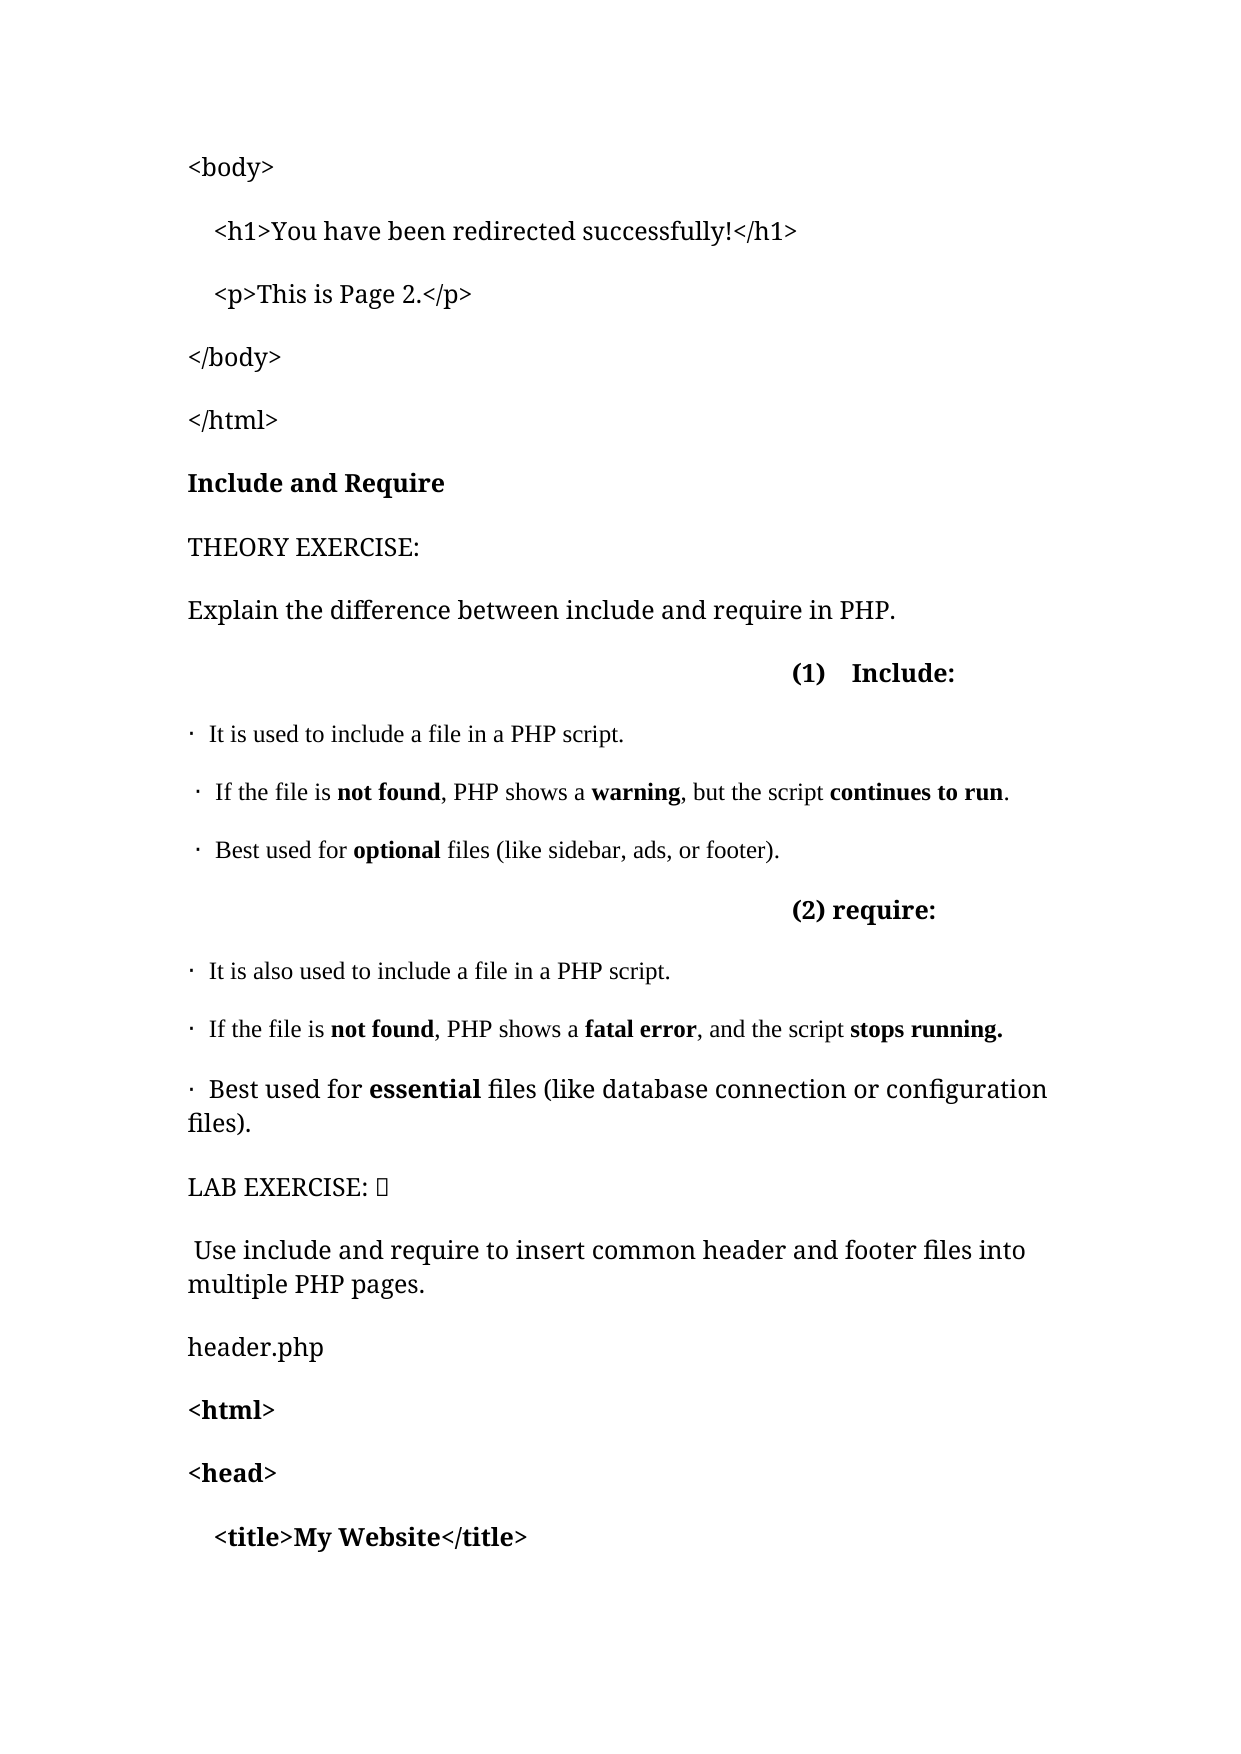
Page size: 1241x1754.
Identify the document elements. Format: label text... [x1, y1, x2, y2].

text LAB EXERCISE:  [187, 1169, 1053, 1203]
text · It is used to include a file in a PHP script. [187, 719, 1053, 748]
list Include: [792, 656, 1053, 690]
text THEORY EXERCISE: [187, 529, 1053, 563]
text <body> [187, 150, 1053, 184]
text · Best used for optional files (like sidebar, ads, or footer). [187, 835, 1053, 864]
text <html> [187, 1393, 1053, 1427]
text · Best used for essential files (like database connection or configuration files). [187, 1072, 1053, 1140]
text · If the file is not found, PHP shows a warning, but the script continues to run. [187, 777, 1053, 806]
text </body> [187, 340, 1053, 374]
text · If the file is not found, PHP shows a fatal error, and the script stops running. [187, 1014, 1053, 1043]
text · It is also used to include a file in a PHP script. [187, 956, 1053, 985]
text <h1>You have been redirected successfully!</h1> [187, 213, 1053, 247]
text header.php [187, 1330, 1053, 1364]
text </html> [187, 403, 1053, 437]
text Explain the difference between include and require in PHP. [187, 593, 1053, 627]
text Include and Require [187, 466, 1053, 500]
text <title>My Website</title> [187, 1519, 1053, 1553]
text <p>This is Page 2.</p> [187, 276, 1053, 311]
text Use include and require to insert common header and footer files into multiple PHP pages. [187, 1232, 1053, 1301]
list require: [792, 893, 1053, 927]
text <head> [187, 1456, 1053, 1490]
